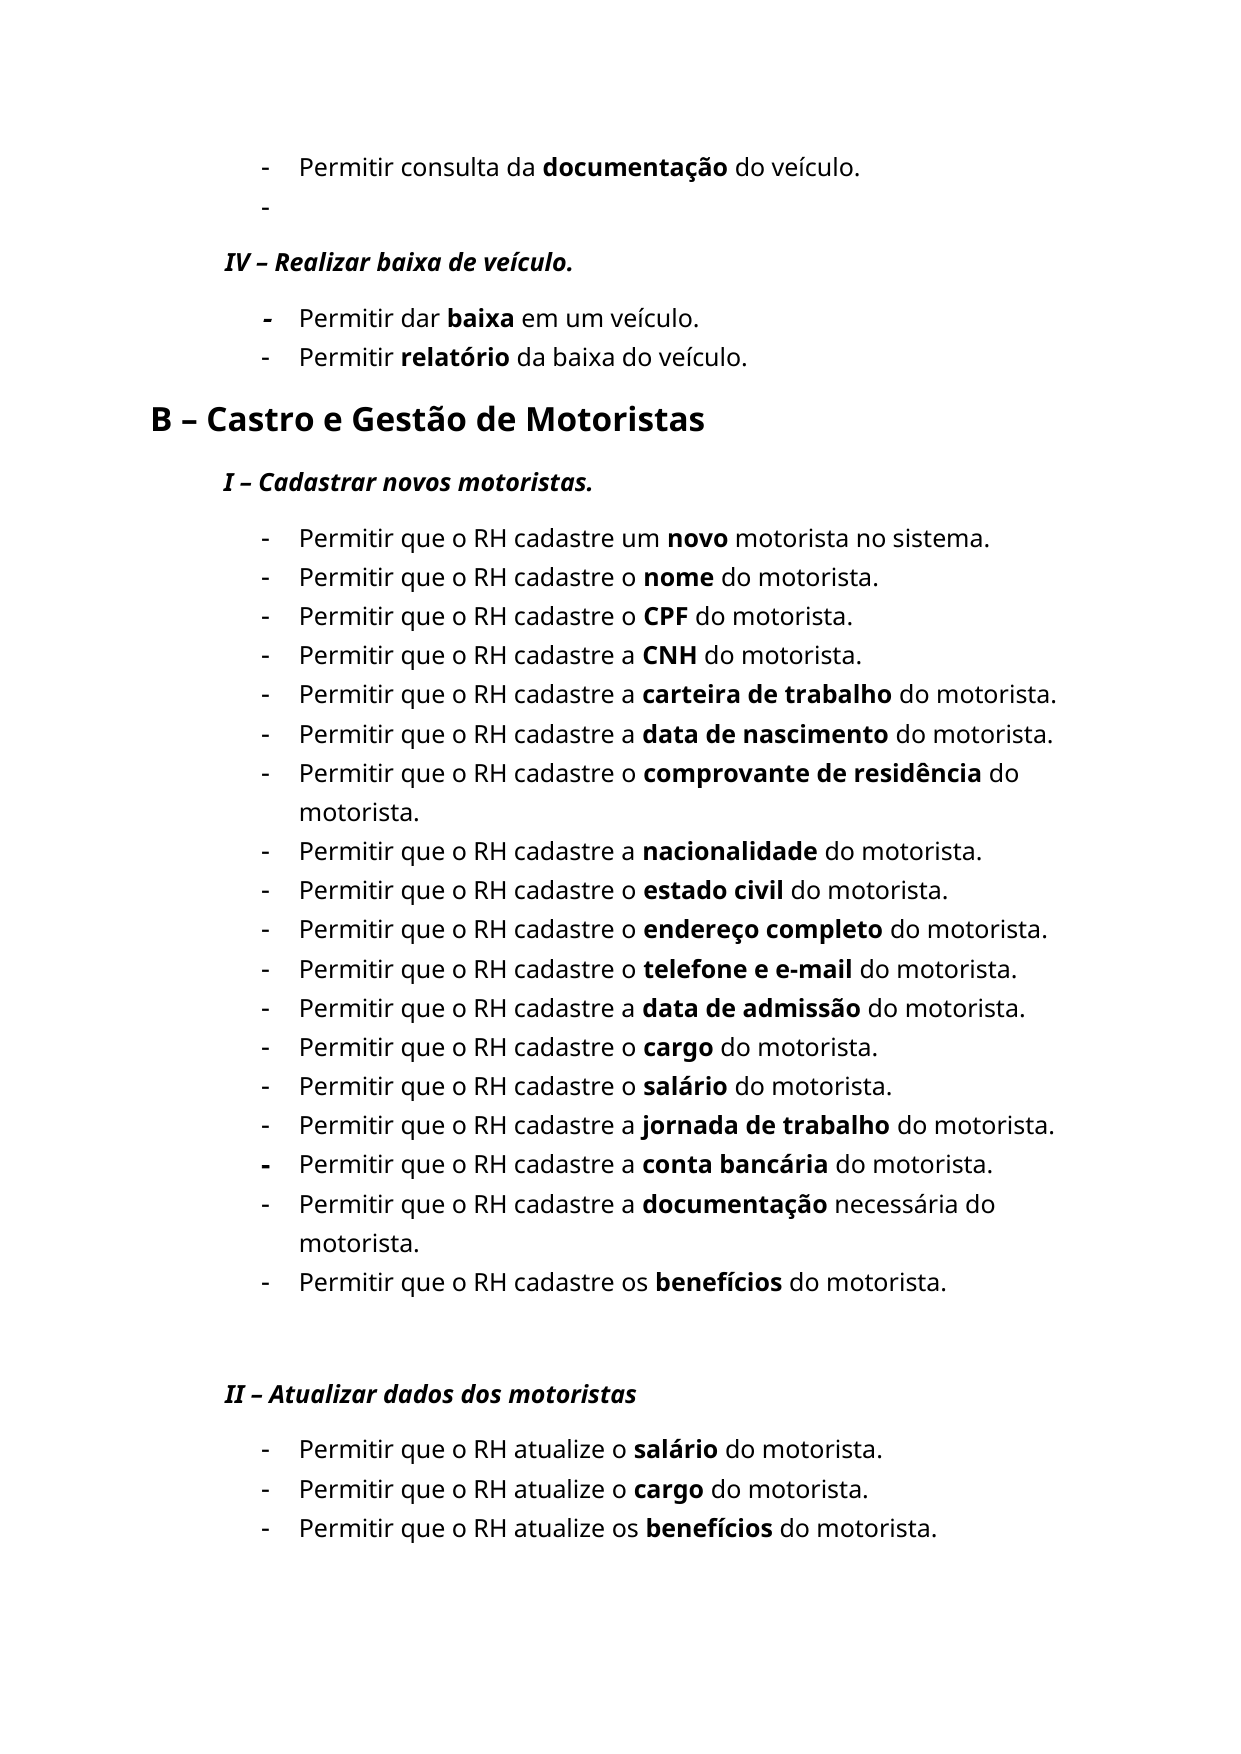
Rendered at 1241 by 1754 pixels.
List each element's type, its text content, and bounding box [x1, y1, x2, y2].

list Permitir que o RH cadastre o nome do motorista. [261, 560, 1090, 594]
list Permitir que o RH cadastre a nacionalidade do motorista. [261, 834, 1090, 868]
list Permitir que o RH cadastre o comprovante de residência do motorista. [261, 756, 1090, 829]
list Permitir que o RH cadastre o cargo do motorista. [261, 1030, 1090, 1064]
list Permitir que o RH atualize os benefícios do motorista. [261, 1511, 1090, 1544]
list Permitir que o RH cadastre um novo motorista no sistema. [261, 521, 1090, 554]
list Permitir que o RH cadastre o CPF do motorista. [261, 599, 1090, 633]
list Permitir dar baixa em um veículo. [261, 301, 1090, 335]
list Permitir consulta da documentação do veículo. [261, 150, 1090, 184]
list Permitir que o RH cadastre a data de nascimento do motorista. [261, 716, 1090, 750]
list Permitir que o RH cadastre a data de admissão do motorista. [261, 991, 1090, 1024]
text I – Cadastrar novos motoristas. [150, 465, 1090, 499]
text IV – Realizar baixa de veículo. [225, 245, 1090, 279]
list Permitir que o RH cadastre a CNH do motorista. [261, 638, 1090, 672]
list Permitir que o RH cadastre o telefone e e-mail do motorista. [261, 951, 1090, 985]
text II – Atualizar dados dos motoristas [225, 1376, 1090, 1410]
list Permitir que o RH cadastre o endereço completo do motorista. [261, 912, 1090, 946]
list Permitir que o RH atualize o cargo do motorista. [261, 1471, 1090, 1505]
list Permitir relatório da baixa do veículo. [261, 340, 1090, 374]
list Permitir que o RH cadastre os benefícios do motorista. [261, 1265, 1090, 1299]
list Permitir que o RH cadastre a carteira de trabalho do motorista. [261, 677, 1090, 711]
text B – Castro e Gestão de Motoristas [150, 396, 1090, 441]
list Permitir que o RH cadastre a jornada de trabalho do motorista. [261, 1108, 1090, 1142]
list Permitir que o RH cadastre a documentação necessária do motorista. [261, 1186, 1090, 1259]
list Permitir que o RH cadastre o estado civil do motorista. [261, 873, 1090, 907]
list Permitir que o RH cadastre o salário do motorista. [261, 1069, 1090, 1103]
list Permitir que o RH atualize o salário do motorista. [261, 1432, 1090, 1466]
list Permitir que o RH cadastre a conta bancária do motorista. [261, 1147, 1090, 1181]
